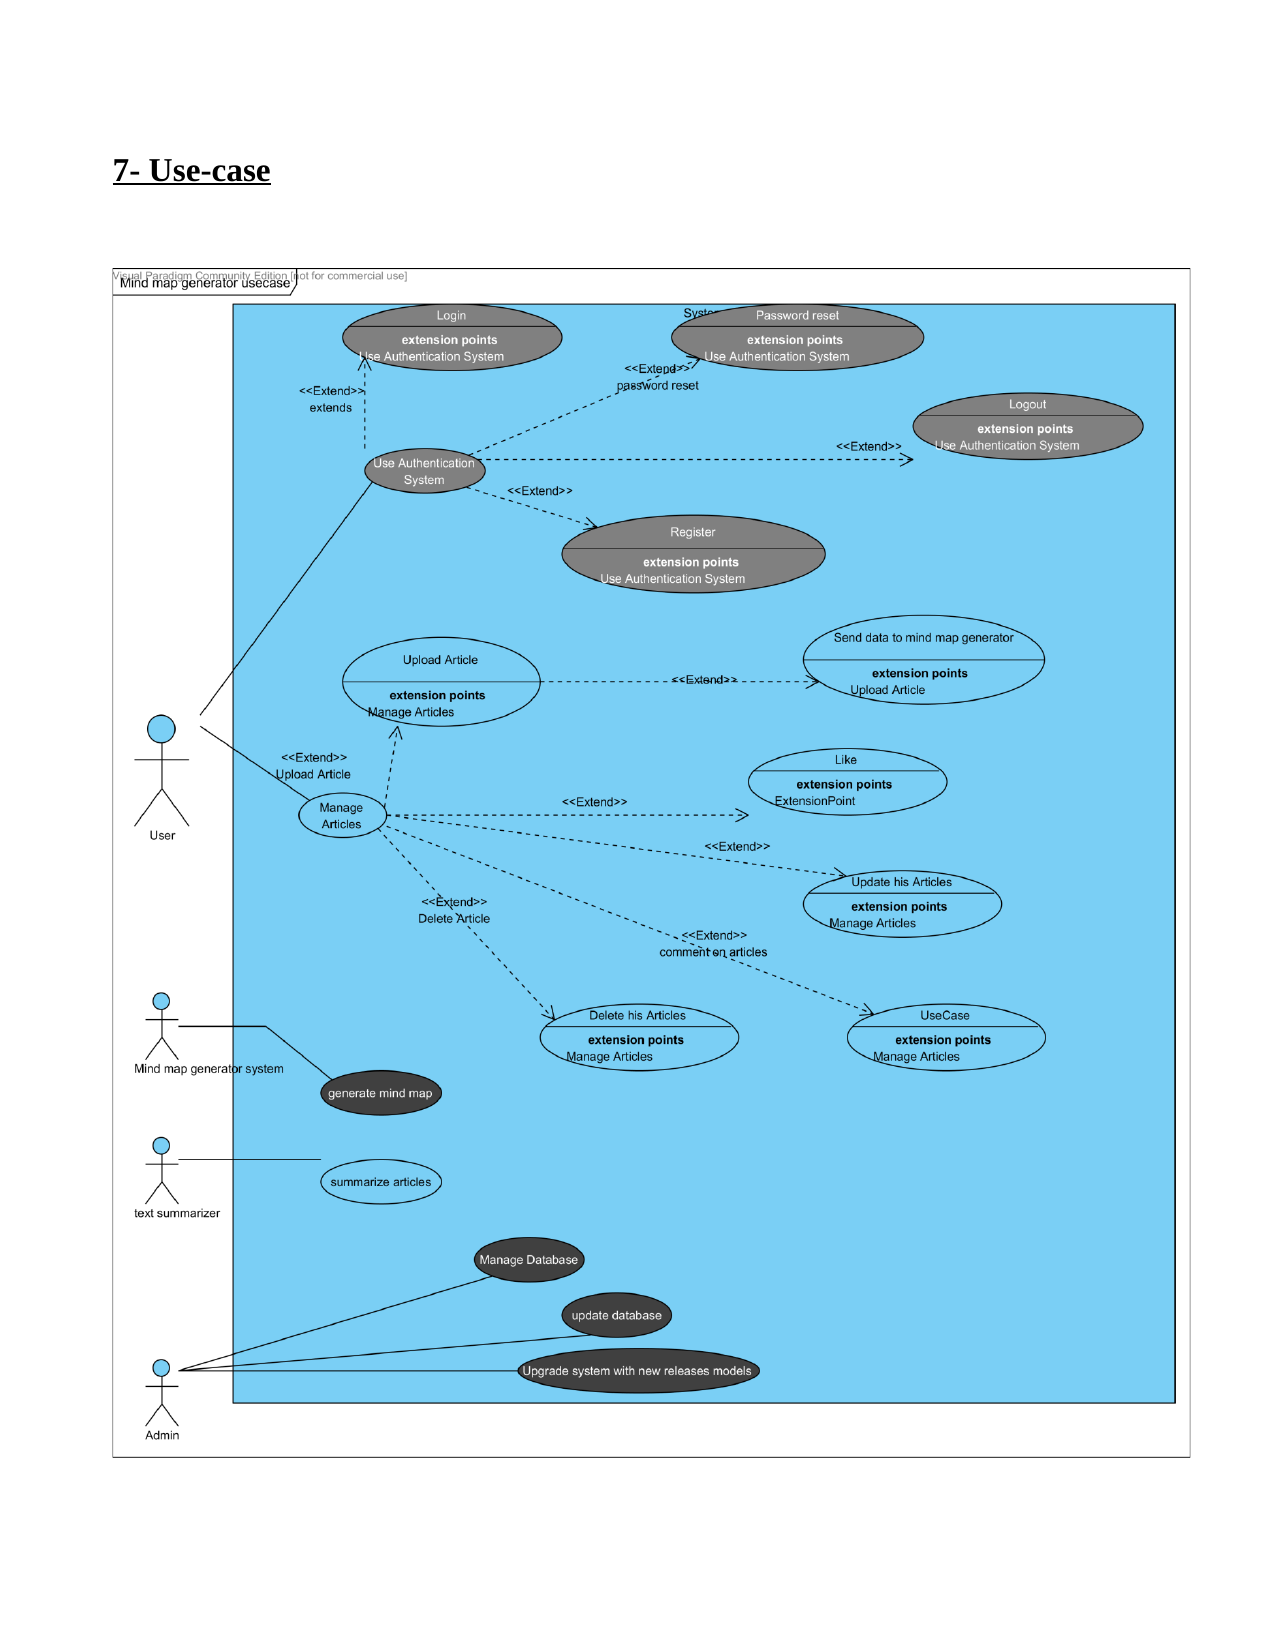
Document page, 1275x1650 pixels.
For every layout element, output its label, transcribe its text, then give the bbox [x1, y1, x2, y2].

picture [112, 268, 1191, 1458]
text 7- Use-case [112, 150, 1162, 188]
